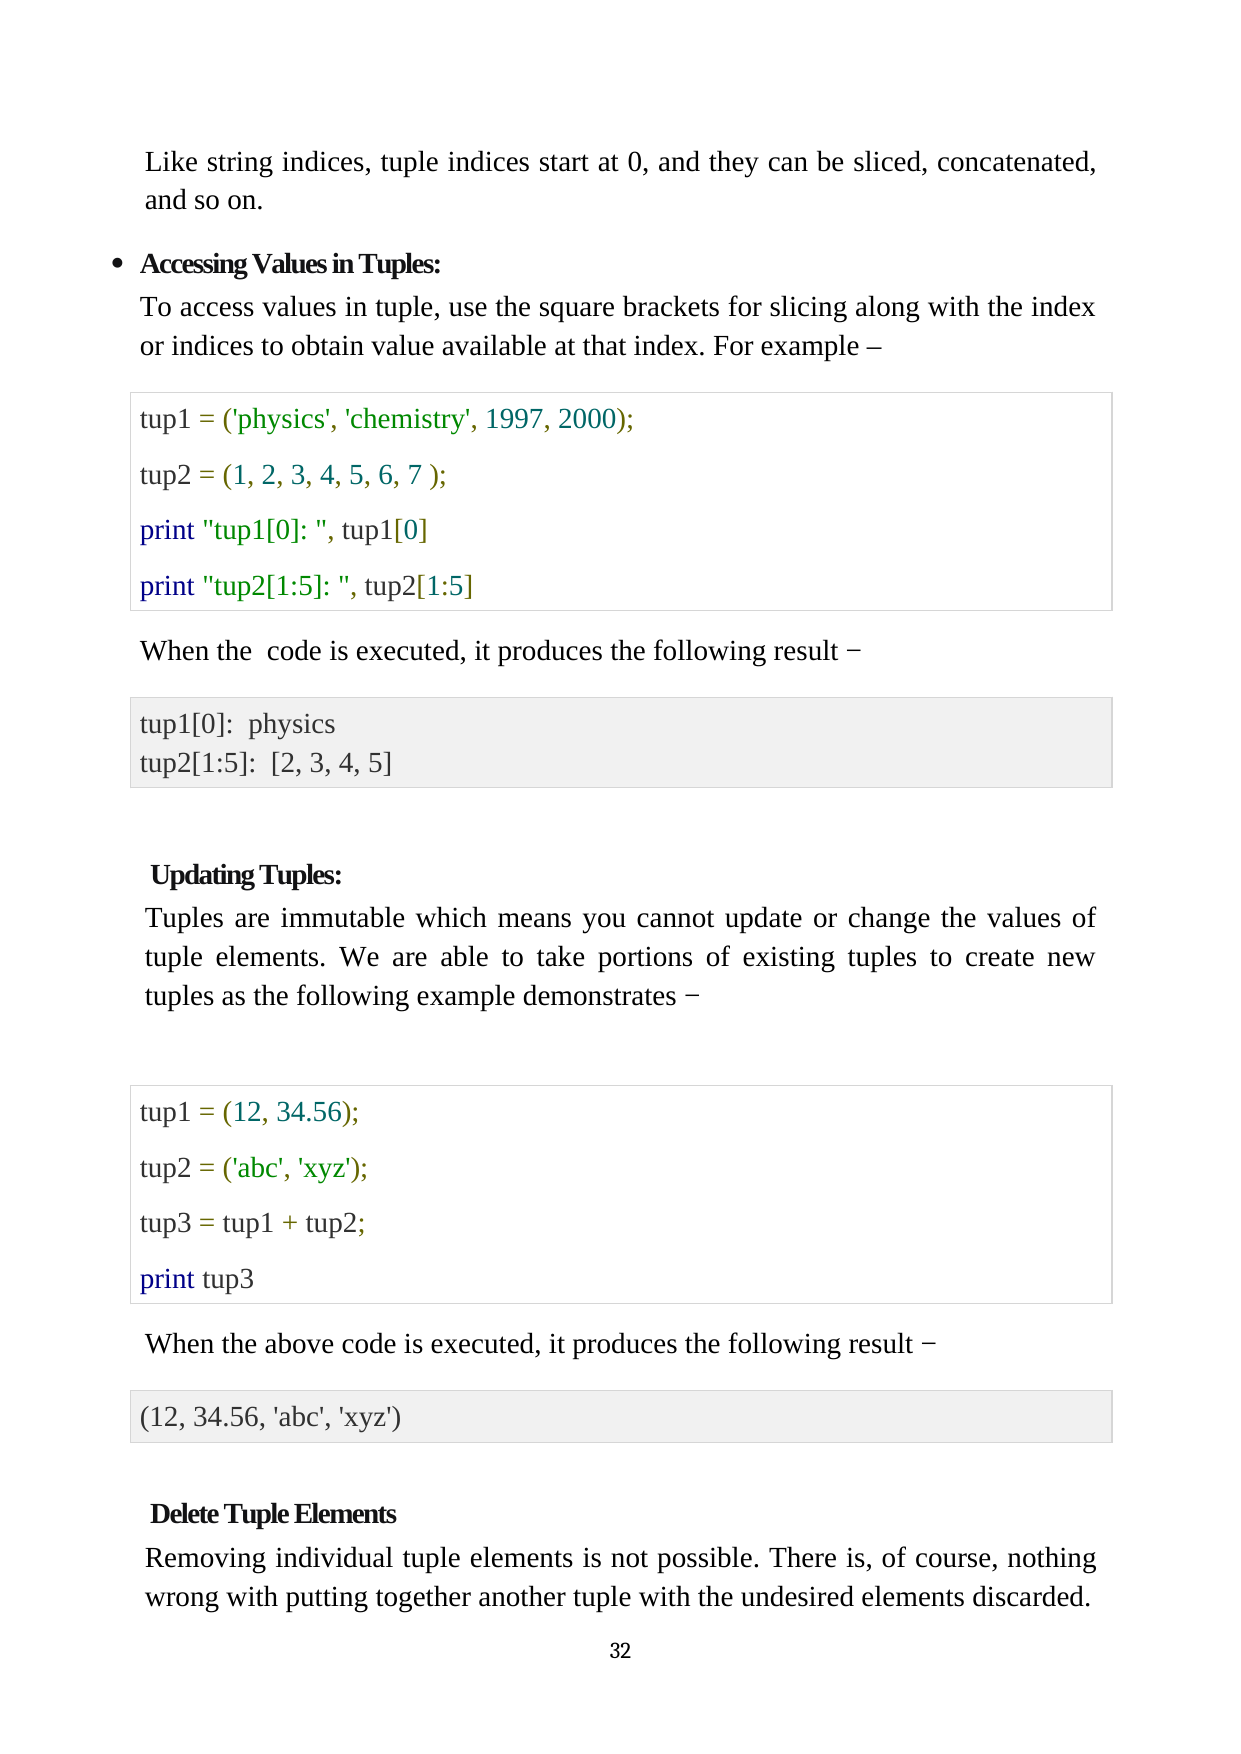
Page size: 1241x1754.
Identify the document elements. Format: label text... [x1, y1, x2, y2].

text To access values in tuple, use the square brackets for slicing along with the index or indices to obtain value available at that index. For example – [139, 289, 1098, 362]
text tup1 = (12, 34.56); [131, 1086, 1111, 1128]
text tup2[1:5]: [2, 3, 4, 5] [131, 735, 1111, 787]
subtitle Updating Tuples: [150, 857, 1098, 891]
text Removing individual tuple elements is not possible. There is, of course, nothing wrong with putting together another tuple with the undesired elements discarded. [144, 1540, 1098, 1612]
text (12, 34.56, 'abc', 'xyz') [131, 1391, 1111, 1442]
text tup1 = ('physics', 'chemistry', 1997, 2000); [131, 393, 1111, 435]
text tup2 = ('abc', 'xyz'); [131, 1140, 1111, 1183]
text print "tup2[1:5]: ", tup2[1:5] [131, 558, 1111, 610]
text When the code is executed, it produces the following result − [139, 633, 1098, 667]
text Tuples are immutable which means you cannot update or change the values of tuple elements. We are able to take portions of existing tuples to create new tuples as the following example demonstrates − [144, 901, 1098, 1011]
subtitle Accessing Values in Tuples: [112, 246, 1098, 279]
subtitle Delete Tuple Elements [150, 1497, 1098, 1530]
text tup1[0]: physics [131, 698, 1111, 735]
text When the above code is executed, it produces the following result − [144, 1326, 1098, 1360]
text Like string indices, tuple indices start at 0, and they can be sliced, concatenated, and so on. [144, 144, 1098, 216]
text tup2 = (1, 2, 3, 4, 5, 6, 7 ); [131, 447, 1111, 490]
text print "tup1[0]: ", tup1[0] [131, 502, 1111, 546]
text tup3 = tup1 + tup2; [131, 1196, 1111, 1239]
text print tup3 [131, 1251, 1111, 1303]
